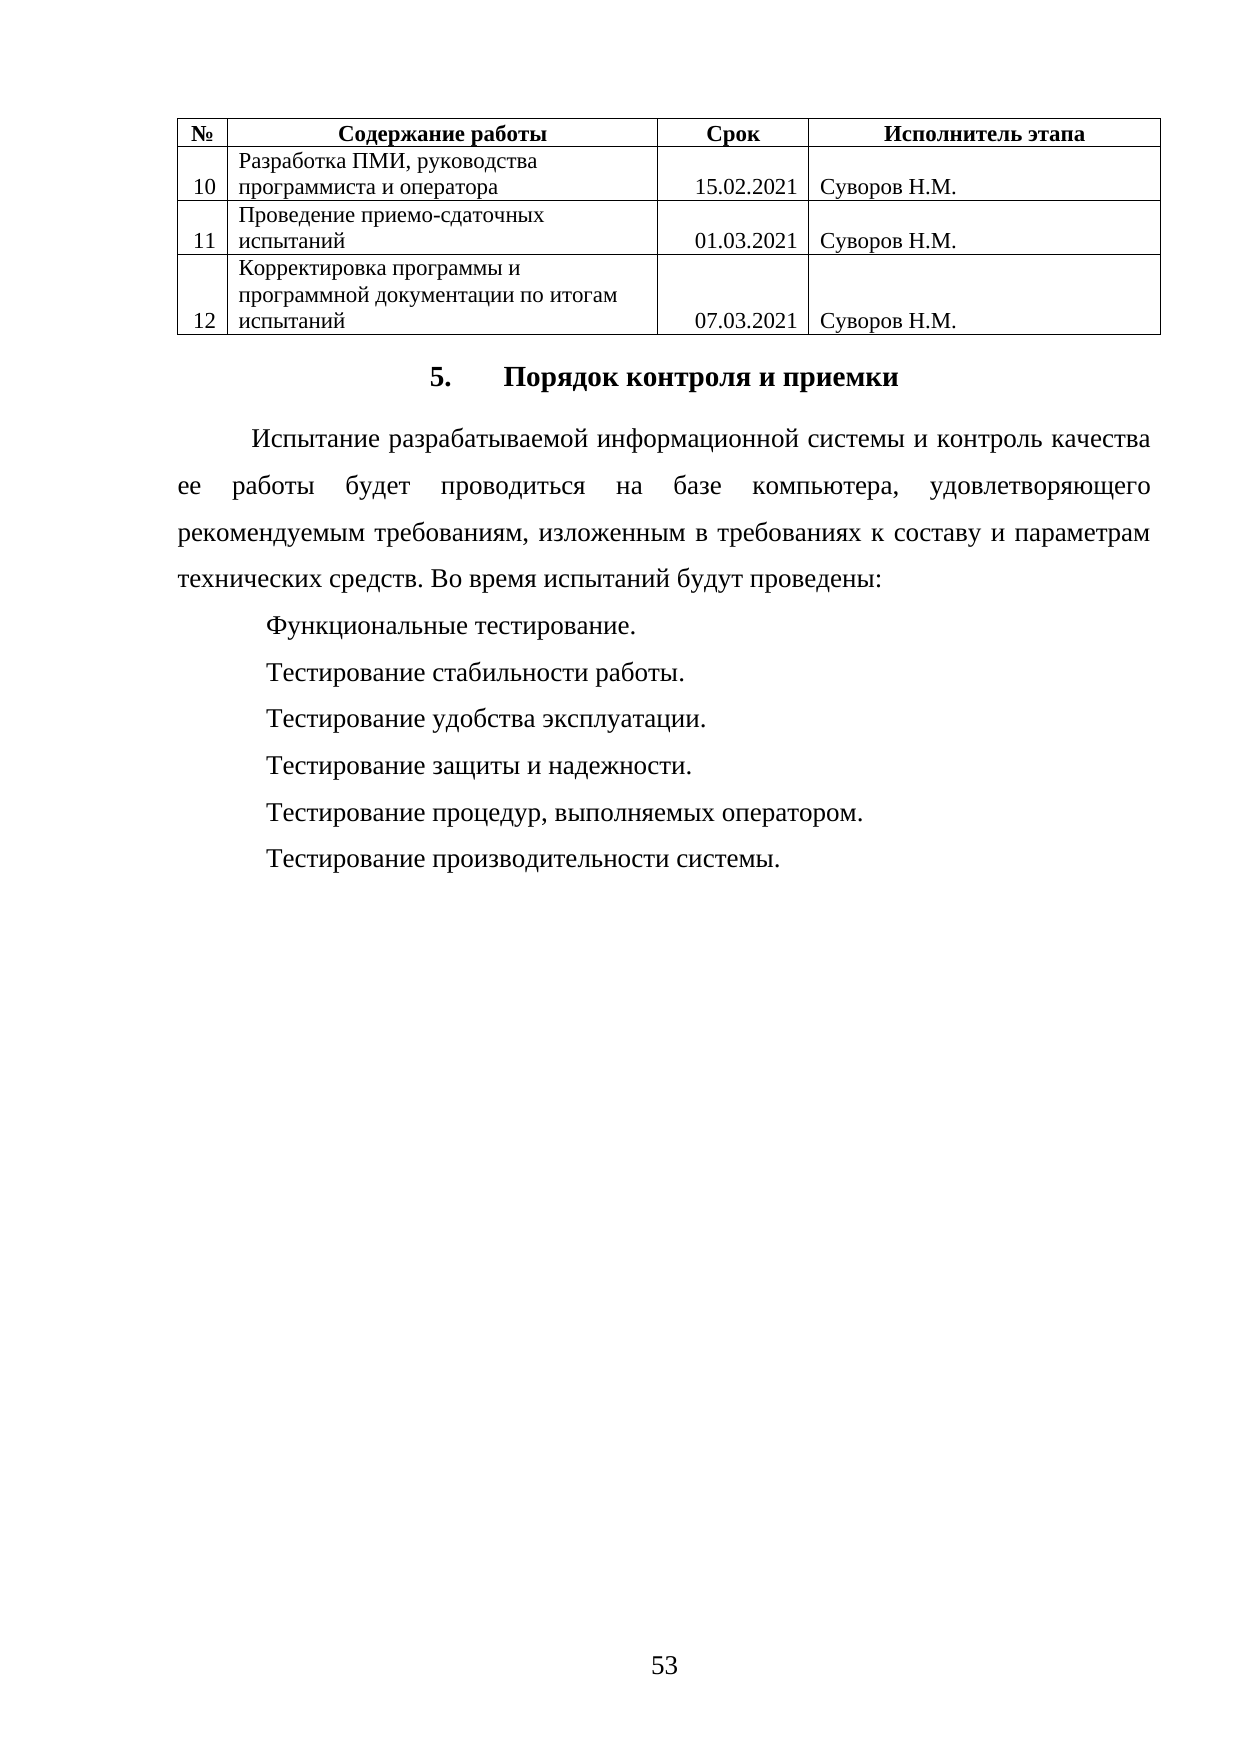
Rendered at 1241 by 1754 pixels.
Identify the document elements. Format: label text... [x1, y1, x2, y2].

list Порядок контроля и приемки [177, 359, 1152, 393]
text Тестирование защиты и надежности. [266, 749, 1152, 780]
table_cell Суворов Н.М. [809, 255, 1160, 333]
table_cell Суворов Н.М. [809, 201, 1160, 253]
table_cell 11 [178, 201, 227, 253]
text Тестирование производительности системы. [266, 842, 1152, 873]
table_cell 10 [178, 147, 227, 200]
text Тестирование стабильности работы. [266, 656, 1152, 687]
text Испытание разрабатываемой информационной системы и контроль качества ее работы будет проводиться на базе компьютера, удовлетворяющего рекомендуемым требованиям, изложенным в требованиях к составу и параметрам технических средств. Во время испытаний будут проведены: [177, 422, 1152, 593]
table_header Срок [658, 119, 808, 146]
table_header Исполнитель этапа [809, 119, 1160, 146]
text Тестирование процедур, выполняемых оператором. [266, 796, 1152, 827]
table_header № [178, 119, 227, 146]
text Функциональные тестирование. [266, 609, 1152, 640]
text Тестирование удобства эксплуатации. [266, 702, 1152, 733]
table_cell Разработка ПМИ, руководства программиста и оператора [228, 147, 657, 200]
table_cell 15.02.2021 [658, 147, 808, 200]
table_cell 01.03.2021 [658, 201, 808, 253]
table_cell Суворов Н.М. [809, 147, 1160, 200]
table_cell 12 [178, 255, 227, 333]
table_header Содержание работы [228, 119, 657, 146]
table_cell Проведение приемо-сдаточных испытаний [228, 201, 657, 253]
table_cell Корректировка программы и программной документации по итогам испытаний [228, 255, 657, 333]
table_cell 07.03.2021 [658, 255, 808, 333]
